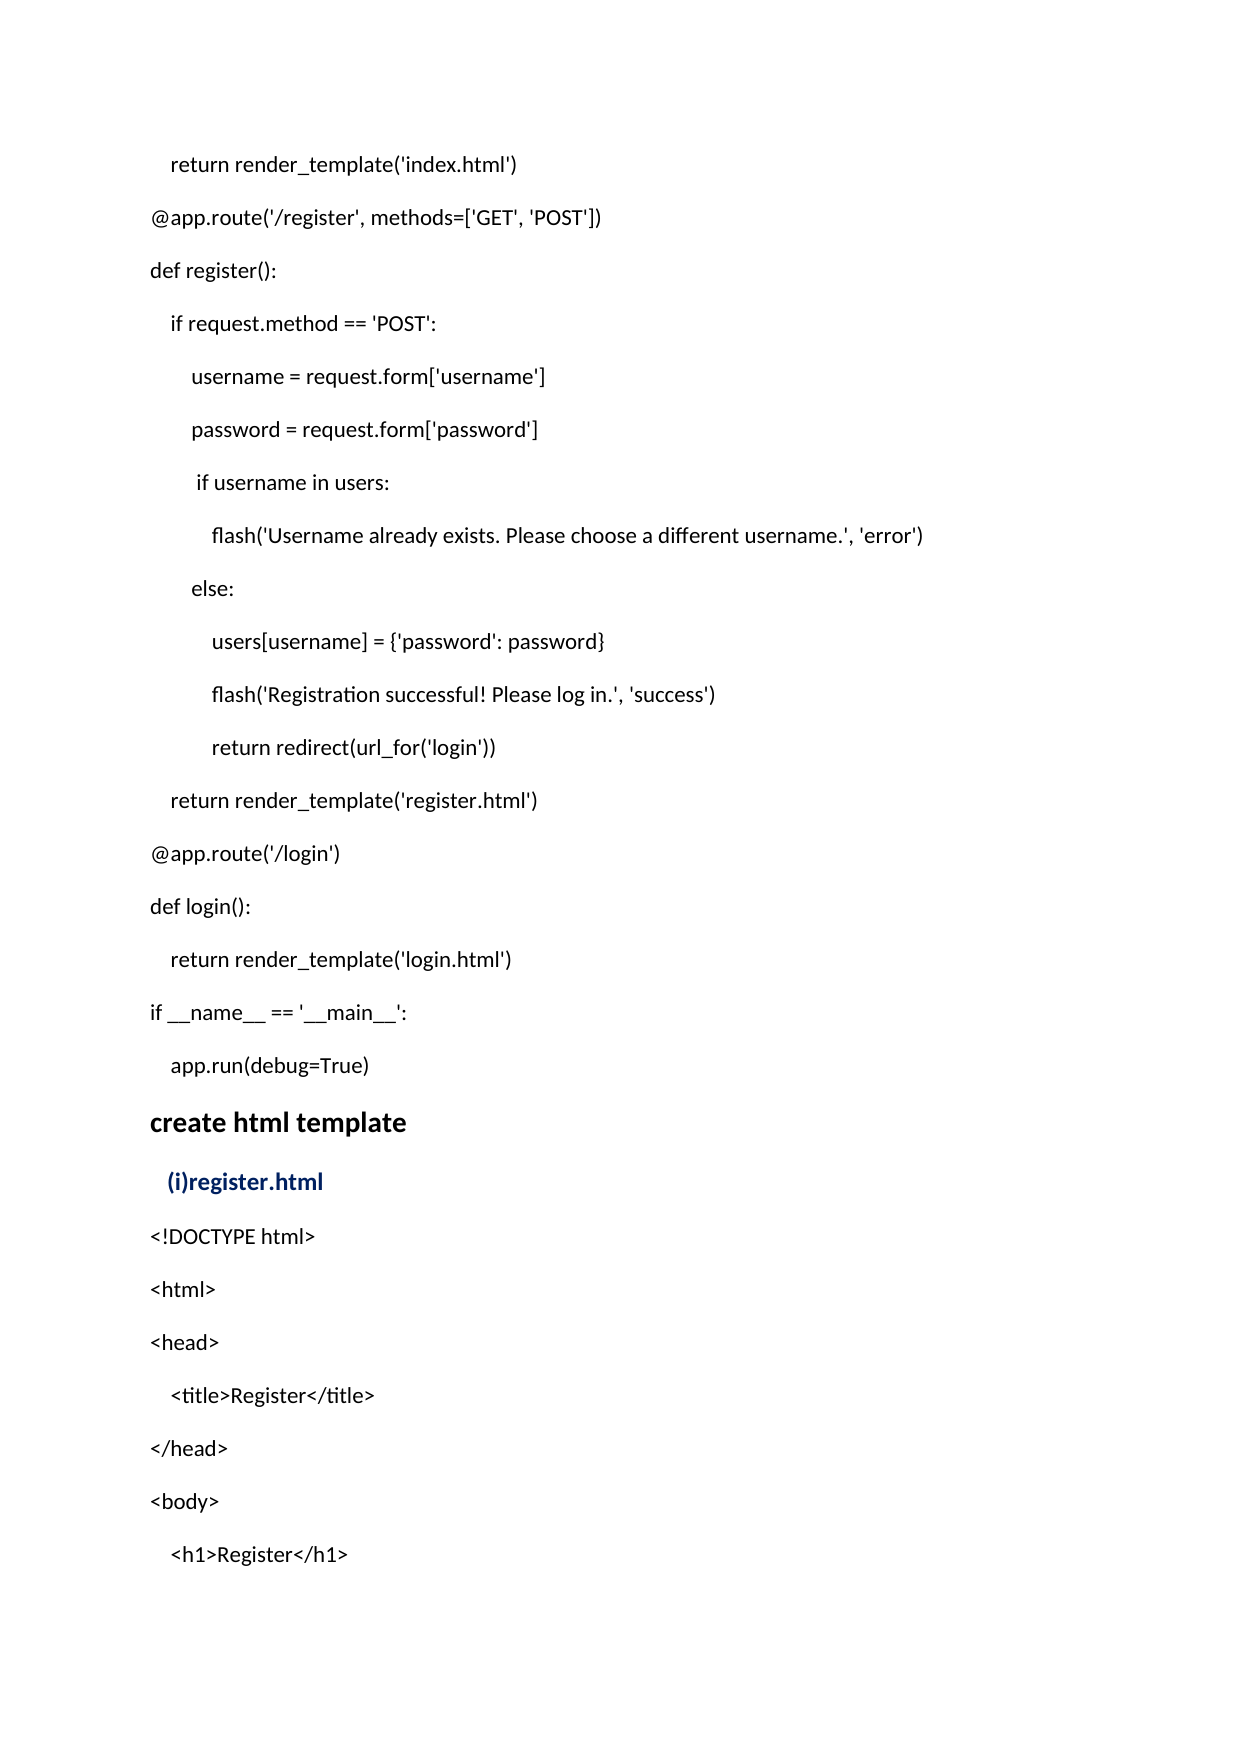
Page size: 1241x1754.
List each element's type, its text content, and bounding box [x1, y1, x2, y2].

text return render_template('index.html') [150, 150, 1090, 178]
text <head> [150, 1328, 1090, 1356]
text else: [150, 574, 1090, 602]
text </head> [150, 1434, 1090, 1462]
text <h1>Register</h1> [150, 1540, 1090, 1568]
text create html template [150, 1104, 1090, 1140]
text <!DOCTYPE html> [150, 1222, 1090, 1250]
text def register(): [150, 256, 1090, 284]
text (i)register.html [150, 1166, 1090, 1197]
text return render_template('register.html') [150, 786, 1090, 814]
text app.run(debug=True) [150, 1051, 1090, 1079]
text if username in users: [150, 468, 1090, 496]
text if request.method == 'POST': [150, 309, 1090, 337]
text password = request.form['password'] [150, 415, 1090, 443]
text return render_template('login.html') [150, 945, 1090, 973]
text flash('Username already exists. Please choose a different username.', 'error') [150, 521, 1090, 549]
text users[username] = {'password': password} [150, 627, 1090, 655]
text if __name__ == '__main__': [150, 998, 1090, 1026]
text <title>Register</title> [150, 1381, 1090, 1409]
text def login(): [150, 892, 1090, 920]
text username = request.form['username'] [150, 362, 1090, 390]
text <html> [150, 1275, 1090, 1303]
text return redirect(url_for('login')) [150, 733, 1090, 761]
text @app.route('/login') [150, 839, 1090, 867]
text <body> [150, 1487, 1090, 1515]
text flash('Registration successful! Please log in.', 'success') [150, 680, 1090, 708]
text @app.route('/register', methods=['GET', 'POST']) [150, 203, 1090, 231]
